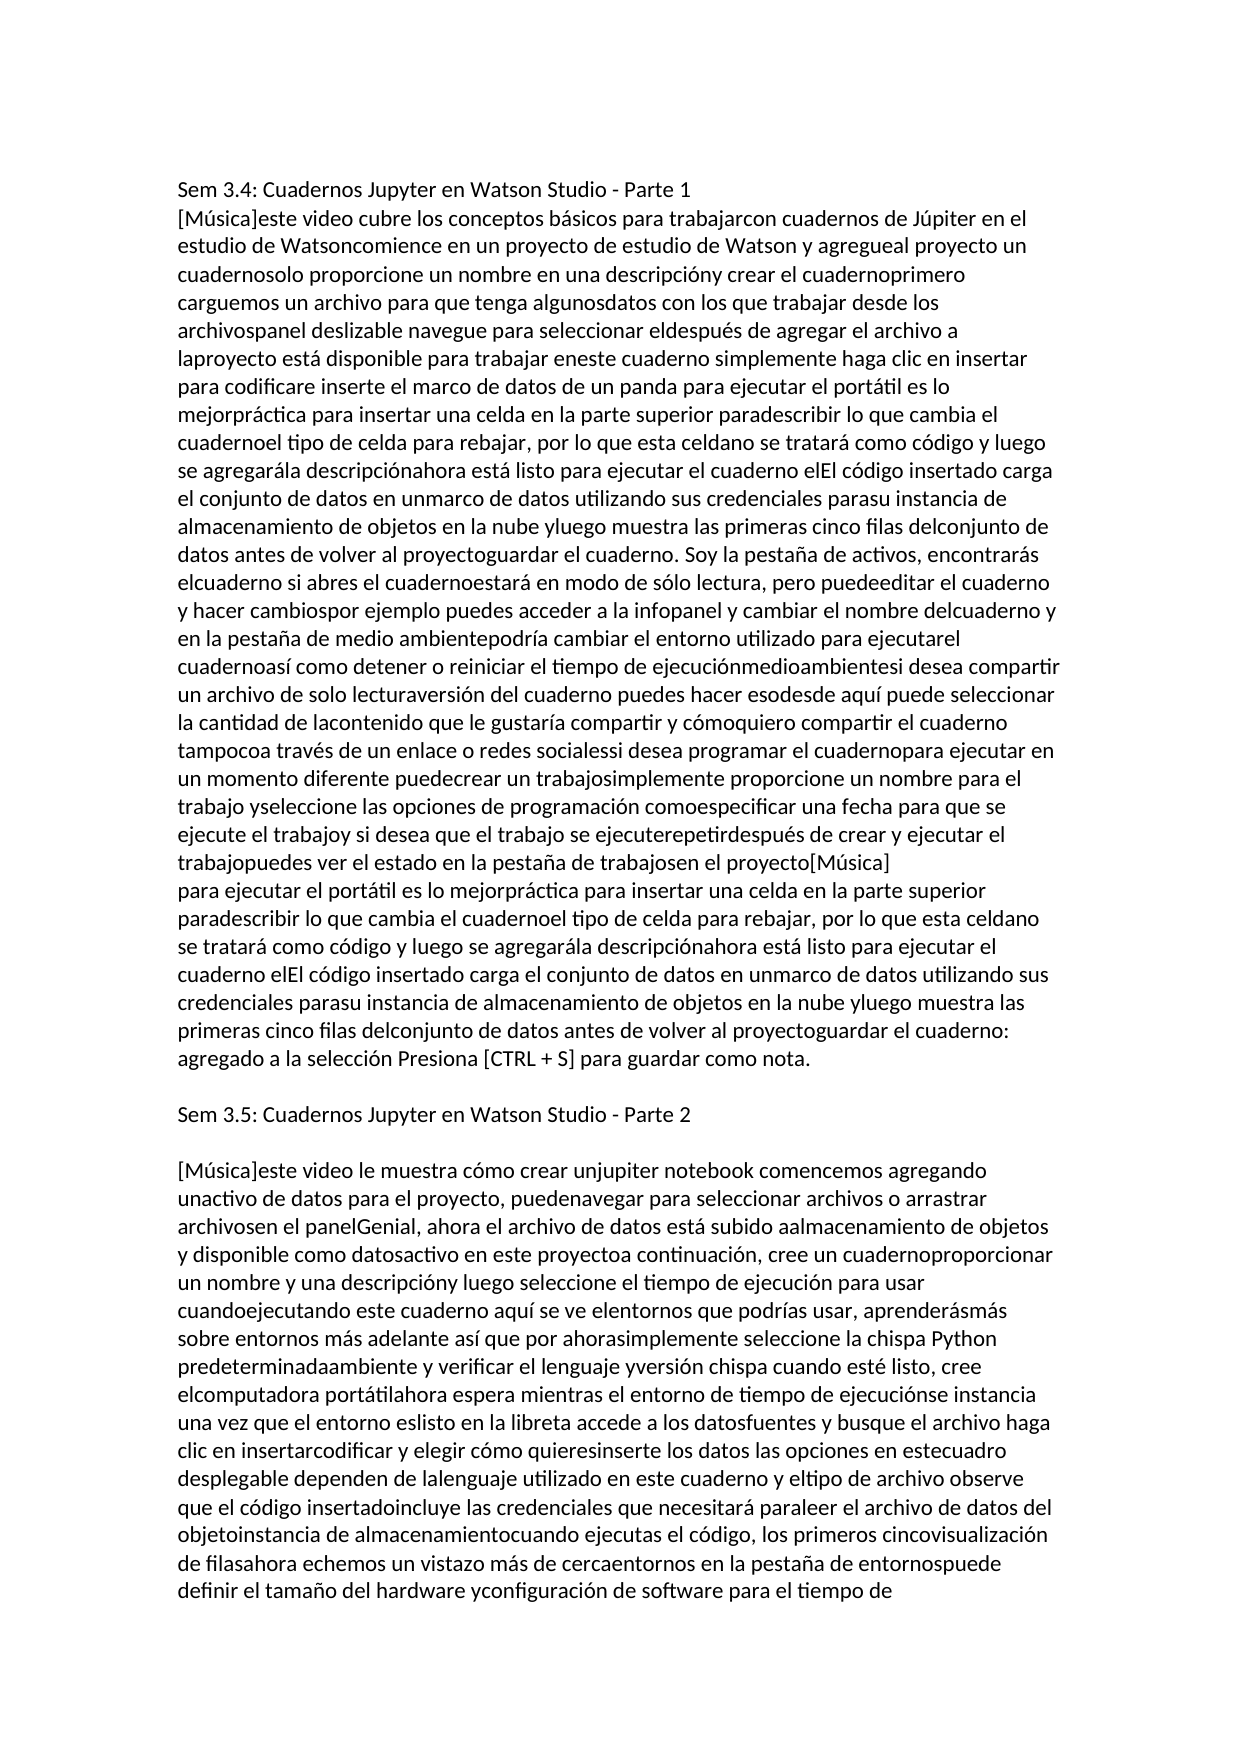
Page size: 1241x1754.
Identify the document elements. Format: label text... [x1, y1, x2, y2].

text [177, 1156, 1063, 1605]
text para ejecutar el portátil es lo mejorpráctica para insertar una celda en la parte superior paradescribir lo que cambia el cuadernoel tipo de celda para rebajar, por lo que esta celdano se tratará como código y luego se agregarála descripciónahora está listo para ejecutar el cuaderno elEl código insertado carga el conjunto de datos en unmarco de datos utilizando sus credenciales parasu instancia de almacenamiento de objetos en la nube yluego muestra las primeras cinco filas delconjunto de datos antes de volver al proyectoguardar el cuaderno: agregado a la selección Presiona [CTRL + S] para guardar como nota. [177, 876, 1063, 1072]
text Sem 3.5: Cuadernos Jupyter en Watson Studio - Parte 2 [177, 1100, 1063, 1128]
text [Música]este video cubre los conceptos básicos para trabajarcon cuadernos de Júpiter en el estudio de Watsoncomience en un proyecto de estudio de Watson y agregueal proyecto un cuadernosolo proporcione un nombre en una descripcióny crear el cuadernoprimero carguemos un archivo para que tenga algunosdatos con los que trabajar desde los archivospanel deslizable navegue para seleccionar eldespués de agregar el archivo a laproyecto está disponible para trabajar eneste cuaderno simplemente haga clic en insertar para codificare inserte el marco de datos de un panda para ejecutar el portátil es lo mejorpráctica para insertar una celda en la parte superior paradescribir lo que cambia el cuadernoel tipo de celda para rebajar, por lo que esta celdano se tratará como código y luego se agregarála descripciónahora está listo para ejecutar el cuaderno elEl código insertado carga el conjunto de datos en unmarco de datos utilizando sus credenciales parasu instancia de almacenamiento de objetos en la nube yluego muestra las primeras cinco filas delconjunto de datos antes de volver al proyectoguardar el cuaderno. Soy la pestaña de activos, encontrarás elcuaderno si abres el cuadernoestará en modo de sólo lectura, pero puedeeditar el cuaderno y hacer cambiospor ejemplo puedes acceder a la infopanel y cambiar el nombre delcuaderno y en la pestaña de medio ambientepodría cambiar el entorno utilizado para ejecutarel cuadernoasí como detener o reiniciar el tiempo de ejecuciónmedioambientesi desea compartir un archivo de solo lecturaversión del cuaderno puedes hacer esodesde aquí puede seleccionar la cantidad de lacontenido que le gustaría compartir y cómoquiero compartir el cuaderno tampocoa través de un enlace o redes socialessi desea programar el cuadernopara ejecutar en un momento diferente puedecrear un trabajosimplemente proporcione un nombre para el trabajo yseleccione las opciones de programación comoespecificar una fecha para que se ejecute el trabajoy si desea que el trabajo se ejecuterepetirdespués de crear y ejecutar el trabajopuedes ver el estado en la pestaña de trabajosen el proyecto[Música] [177, 204, 1063, 876]
text Sem 3.4: Cuadernos Jupyter en Watson Studio - Parte 1 [177, 176, 1063, 204]
